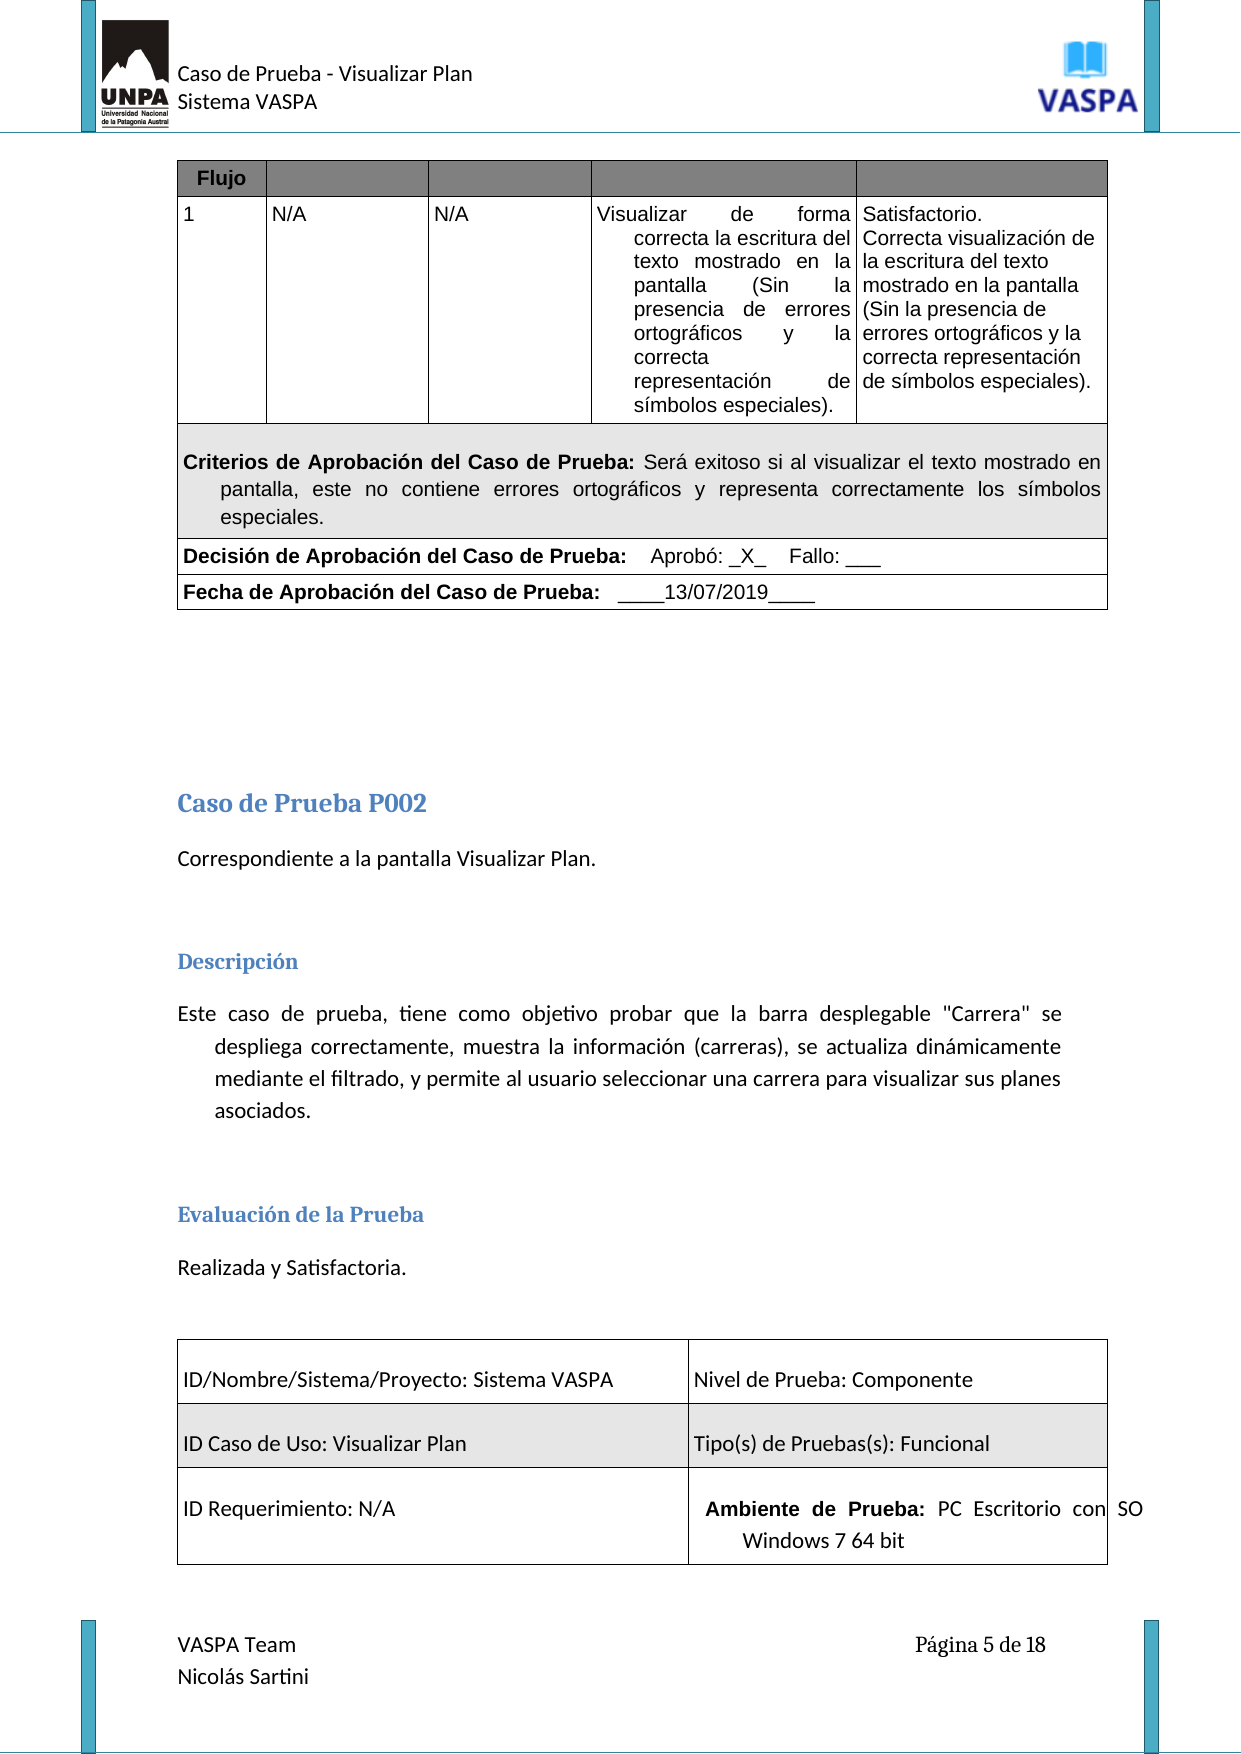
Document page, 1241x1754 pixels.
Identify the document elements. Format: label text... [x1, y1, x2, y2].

table_cell Decisión de Aprobación del Caso de Prueba: Aprobó: _X_ Fallo: ___ [178, 539, 1107, 574]
table_header Nivel de Prueba: Componente [689, 1340, 1107, 1403]
picture [1032, 21, 1143, 132]
text Descripción [177, 948, 1063, 975]
table_cell 1 [178, 197, 266, 423]
table_cell ID Caso de Uso: Visualizar Plan [178, 1404, 688, 1467]
table_cell [689, 1468, 1107, 1564]
text Realizada y Satisfactoria. [177, 1253, 1063, 1281]
table_cell Satisfactorio. Correcta visualización de la escritura del texto mostrado en la pantalla (Sin la presencia de errores ortográficos y la correcta representación de símbolos especiales). [857, 197, 1107, 423]
table_cell Valor(es) [429, 161, 591, 196]
table_cell Resultado Obtenido [857, 161, 1107, 196]
table_cell Visualizar de forma correcta la escritura del texto mostrado en la pantalla (Sin la presencia de errores ortográficos y la correcta representación de símbolos especiales). [592, 197, 856, 423]
text Evaluación de la Prueba [177, 1202, 1063, 1228]
table_cell N/A [267, 197, 428, 423]
table_cell N/A [429, 197, 591, 423]
table_cell Nro. Paso Flujo [178, 161, 266, 196]
table_cell ID Requerimiento: N/A [178, 1468, 688, 1564]
table_header ID/Nombre/Sistema/Proyecto: Sistema VASPA [178, 1340, 688, 1403]
table_cell Tipo(s) de Pruebas(s): Funcional [689, 1404, 1107, 1467]
text Este caso de prueba, tiene como objetivo probar que la barra desplegable "Carrera" se despliega correctamente, muestra la información (carreras), se actualiza dinámicamente mediante el filtrado, y permite al usuario seleccionar una carrera para visualizar sus planes asociados. [177, 999, 1063, 1124]
text Caso de Prueba P002 [177, 788, 1063, 819]
table_cell Condición [267, 161, 428, 196]
picture [100, 18, 170, 129]
table_cell Resultado Esperado [592, 161, 856, 196]
table_cell Fecha de Aprobación del Caso de Prueba: ____13/07/2019____ [178, 575, 1107, 609]
table_cell Criterios de Aprobación del Caso de Prueba: Será exitoso si al visualizar el texto mostrado en pantalla, este no contiene errores ortográficos y representa correctamente los símbolos especiales. [178, 424, 1107, 538]
text Correspondiente a la pantalla Visualizar Plan. [177, 844, 1063, 872]
